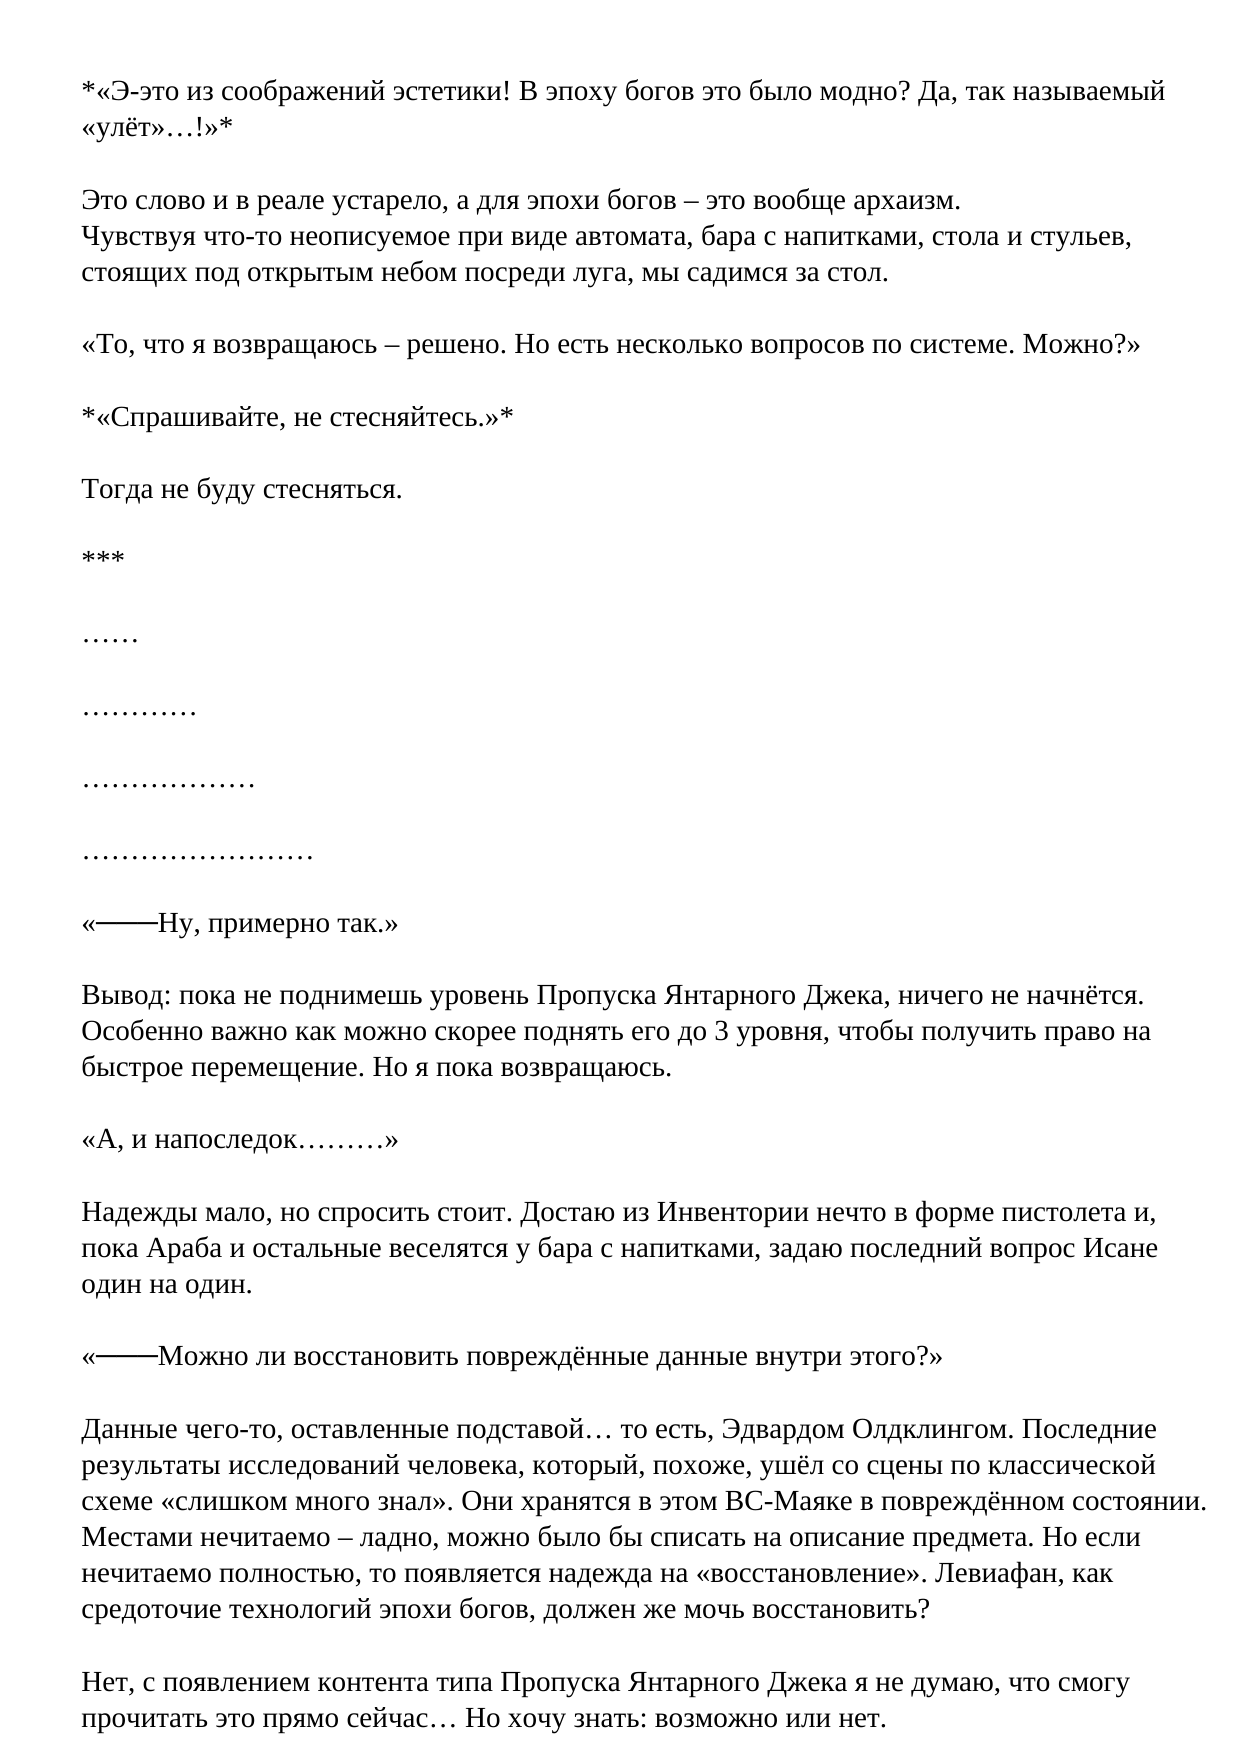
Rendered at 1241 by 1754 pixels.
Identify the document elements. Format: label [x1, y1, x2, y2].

text [81, 37, 1215, 1733]
